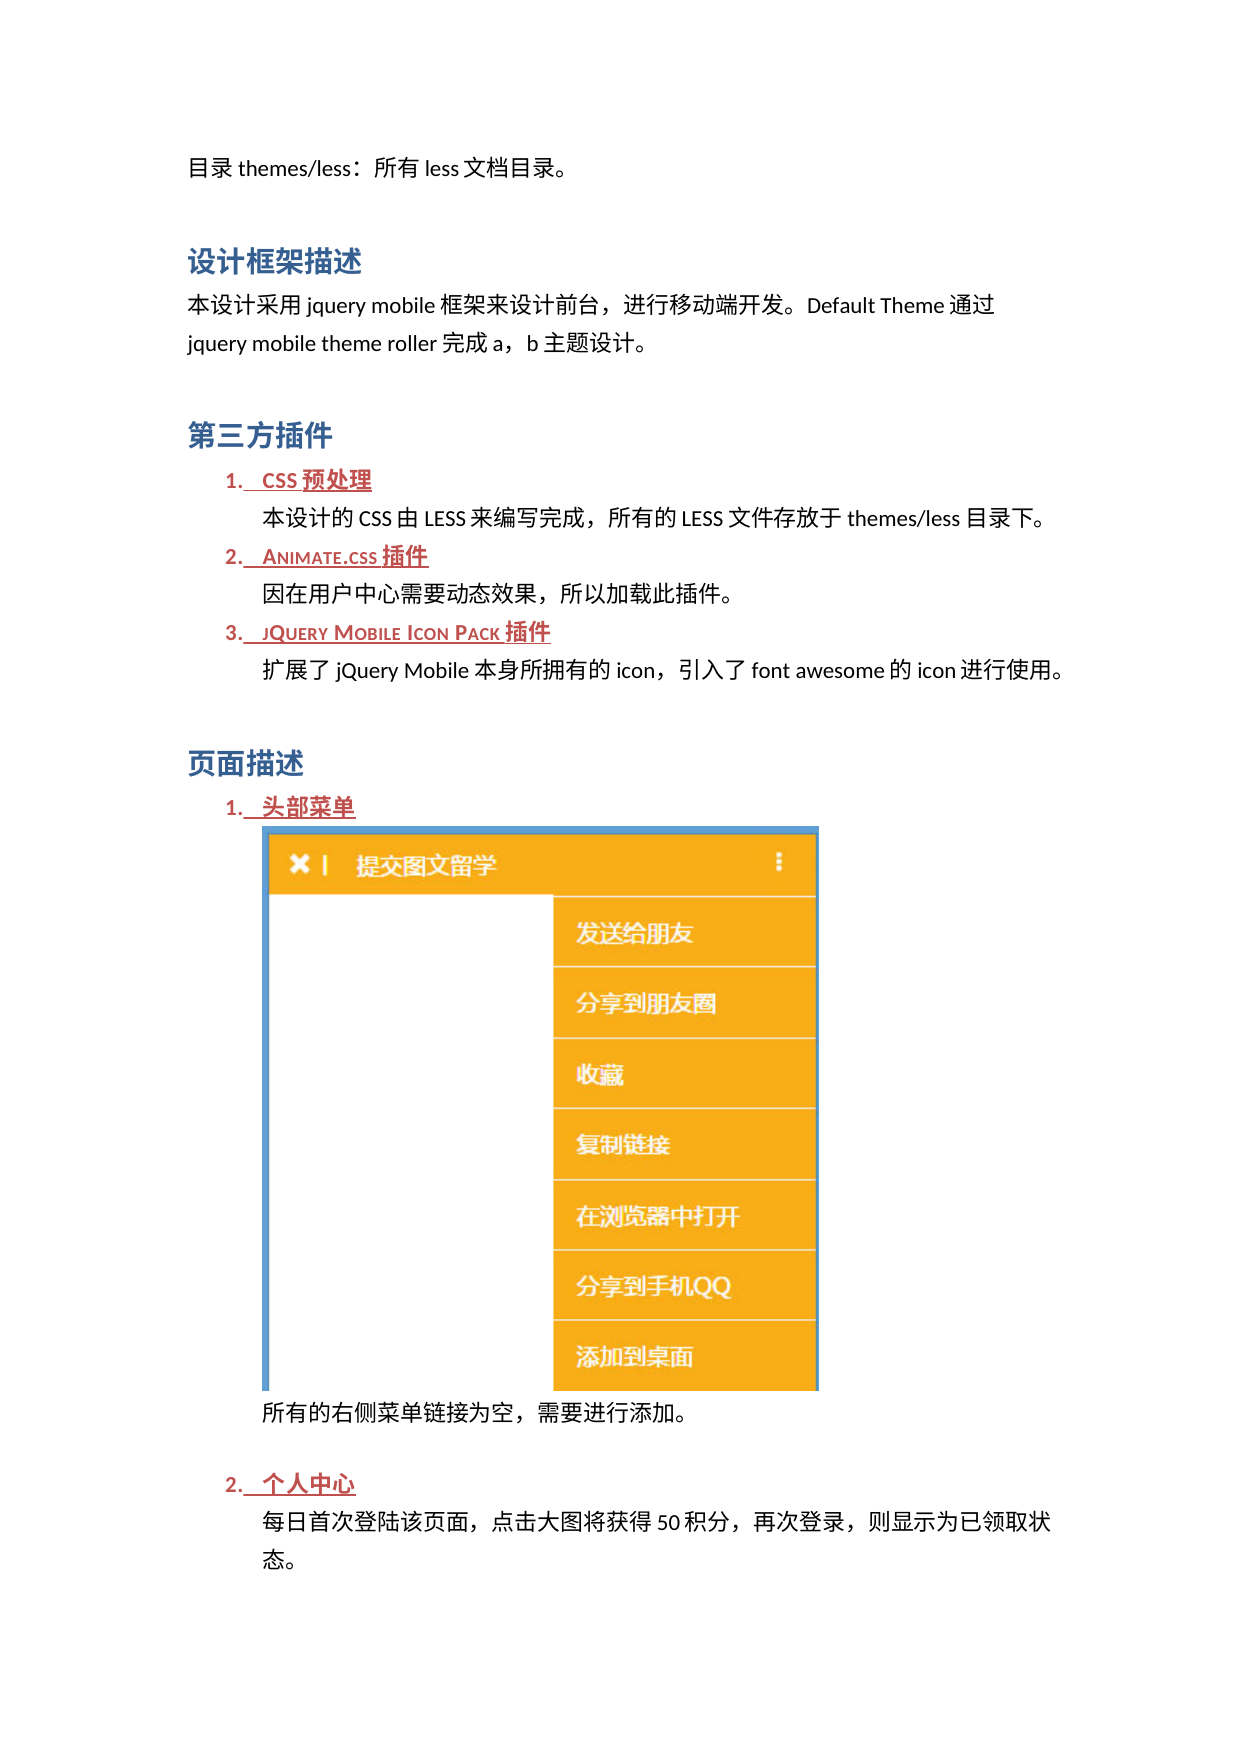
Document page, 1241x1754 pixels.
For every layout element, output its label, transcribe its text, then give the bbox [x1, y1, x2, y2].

list 个人中心 [225, 1466, 1053, 1499]
list 头部菜单 [225, 789, 1053, 822]
subtitle 设计框架描述 [187, 238, 1053, 280]
text 本设计采用jquery mobile框架来设计前台，进行移动端开发。Default Theme通过jquery mobile theme roller完成a，b主题设计。 [187, 287, 1053, 358]
list 因在用户中心需要动态效果，所以加载此插件。 [262, 576, 1053, 609]
list CSS预处理 [225, 461, 1053, 495]
picture [262, 826, 819, 1391]
text 目录themes/less：所有less文档目录。 [187, 150, 1053, 183]
subtitle 页面描述 [187, 740, 1053, 782]
list Animate.css插件 [225, 538, 1053, 571]
list 每日首次登陆该页面，点击大图将获得50积分，再次登录，则显示为已领取状态。 [262, 1504, 1053, 1575]
list 所有的右侧菜单链接为空，需要进行添加。 [262, 1395, 1053, 1428]
list jQuery Mobile Icon Pack插件 [225, 614, 1053, 647]
list 本设计的CSS由LESS来编写完成，所有的LESS文件存放于themes/less目录下。 [262, 499, 1053, 533]
subtitle 第三方插件 [187, 413, 1053, 455]
list 扩展了jQuery Mobile本身所拥有的icon，引入了font awesome的icon进行使用。 [262, 652, 1053, 685]
